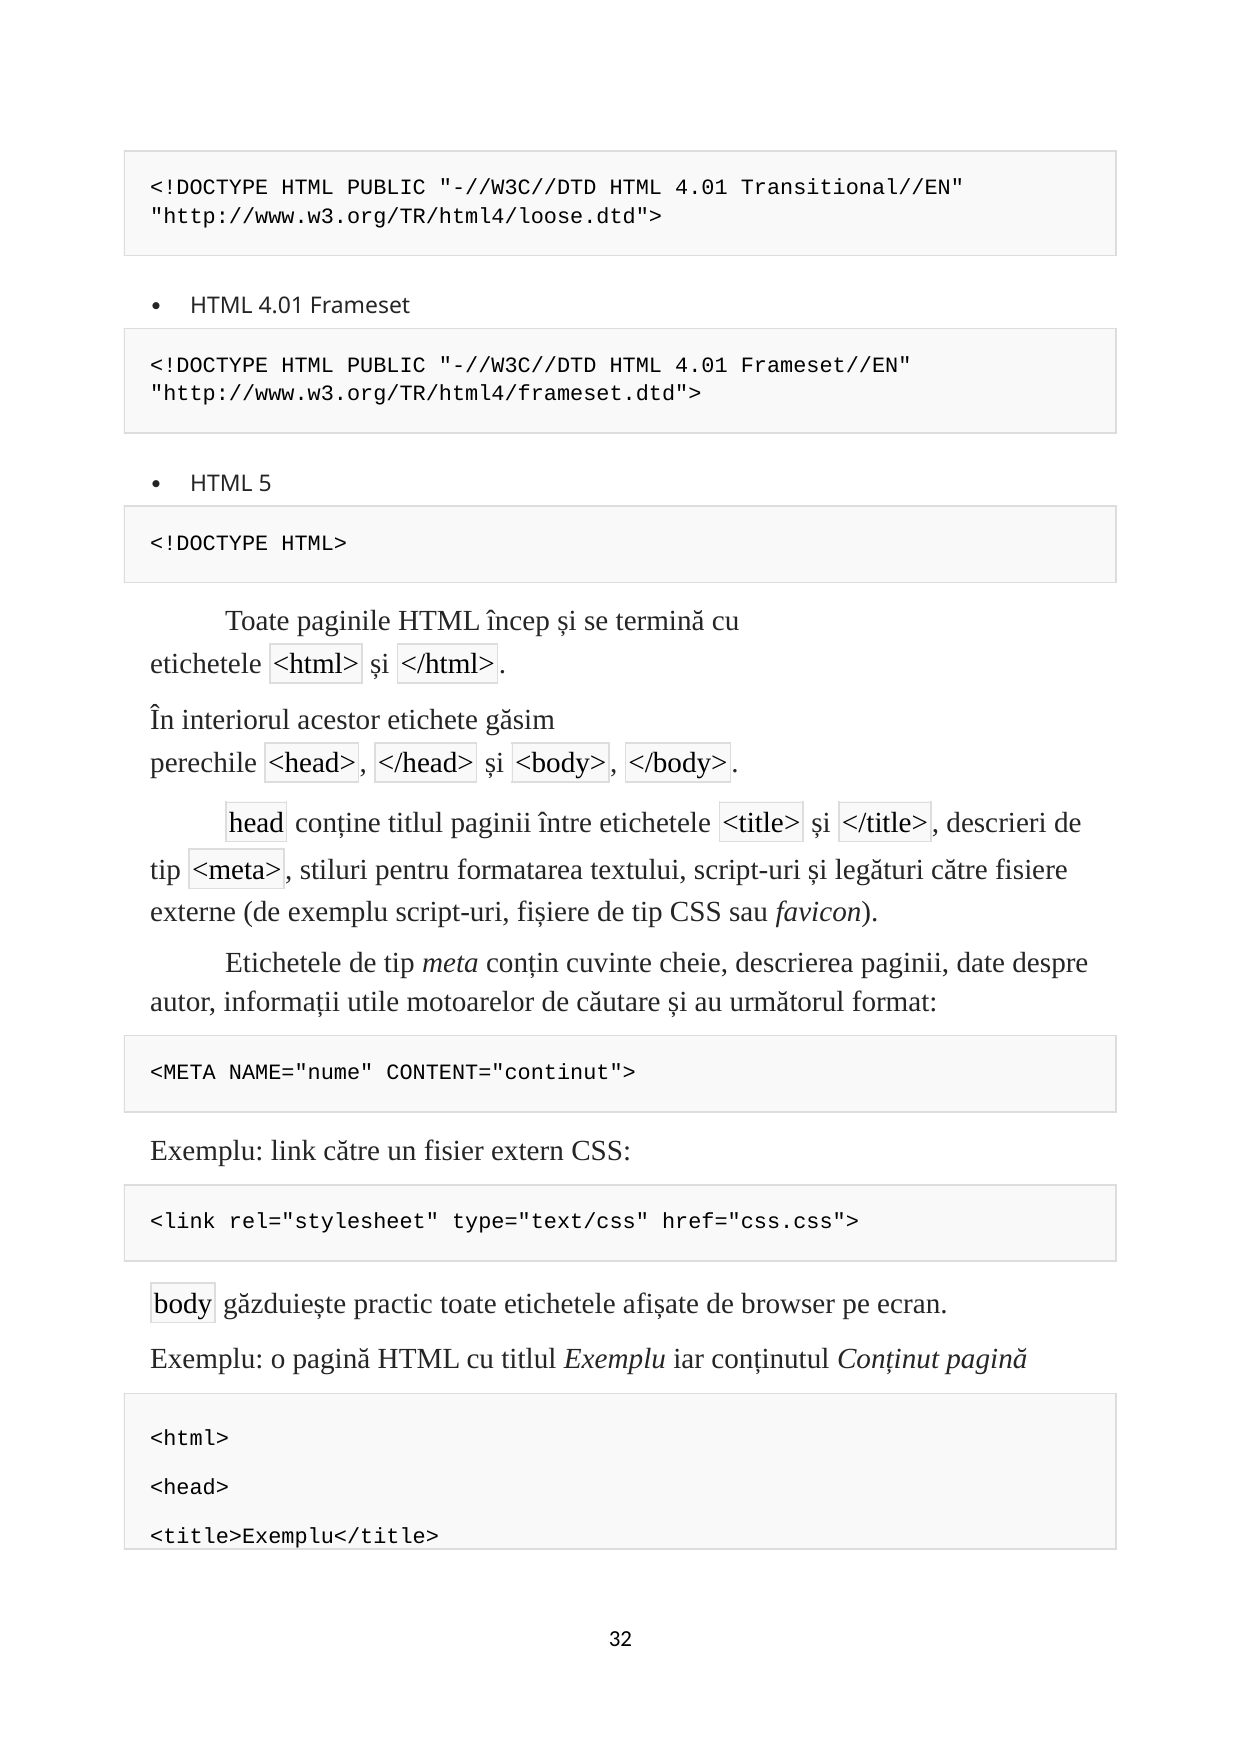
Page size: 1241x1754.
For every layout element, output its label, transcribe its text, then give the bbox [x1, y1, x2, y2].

list HTML 4.01 Frameset [152, 289, 1090, 320]
text <!DOCTYPE HTML PUBLIC "-//W3C//DTD HTML 4.01 Frameset//EN" "http://www.w3.org/TR/html4/frameset.dtd"> [125, 329, 1115, 432]
text <head> [125, 1442, 1115, 1491]
text <html> [125, 1394, 1115, 1442]
text <!DOCTYPE HTML PUBLIC "-//W3C//DTD HTML 4.01 Transitional//EN" "http://www.w3.org/TR/html4/loose.dtd"> [125, 152, 1115, 255]
text Toate paginile HTML încep și se termină cu etichetele <html> și </html>. [150, 603, 1090, 684]
text body găzduiește practic toate etichetele afișate de browser pe ecran. [216, 1282, 1090, 1323]
text <!DOCTYPE HTML> [125, 507, 1115, 582]
text Exemplu: link către un fisier extern CSS: [150, 1133, 1090, 1166]
text head conține titlul paginii între etichetele <title> și </title>, descrieri de tip <meta>, stiluri pentru formatarea textului, script-uri și legături către fisiere externe (de exemplu script-uri, fișiere de tip CSS sau favicon). [150, 801, 1090, 928]
text Etichetele de tip meta conțin cuvinte cheie, descrierea paginii, date despre autor, informații utile motoarelor de căutare și au următorul format: [150, 945, 1090, 1017]
text Exemplu: o pagină HTML cu titlul Exemplu iar conținutul Conținut pagină [150, 1342, 1090, 1375]
text În interiorul acestor etichete găsim perechile <head>, </head> și <body>, </body>. [150, 702, 1090, 783]
list HTML 5 [152, 467, 1090, 498]
text <title>Exemplu</title> [125, 1491, 1115, 1548]
text <META NAME="nume" CONTENT="continut"> [125, 1036, 1115, 1111]
text <link rel="stylesheet" type="text/css" href="css.css"> [125, 1186, 1115, 1260]
